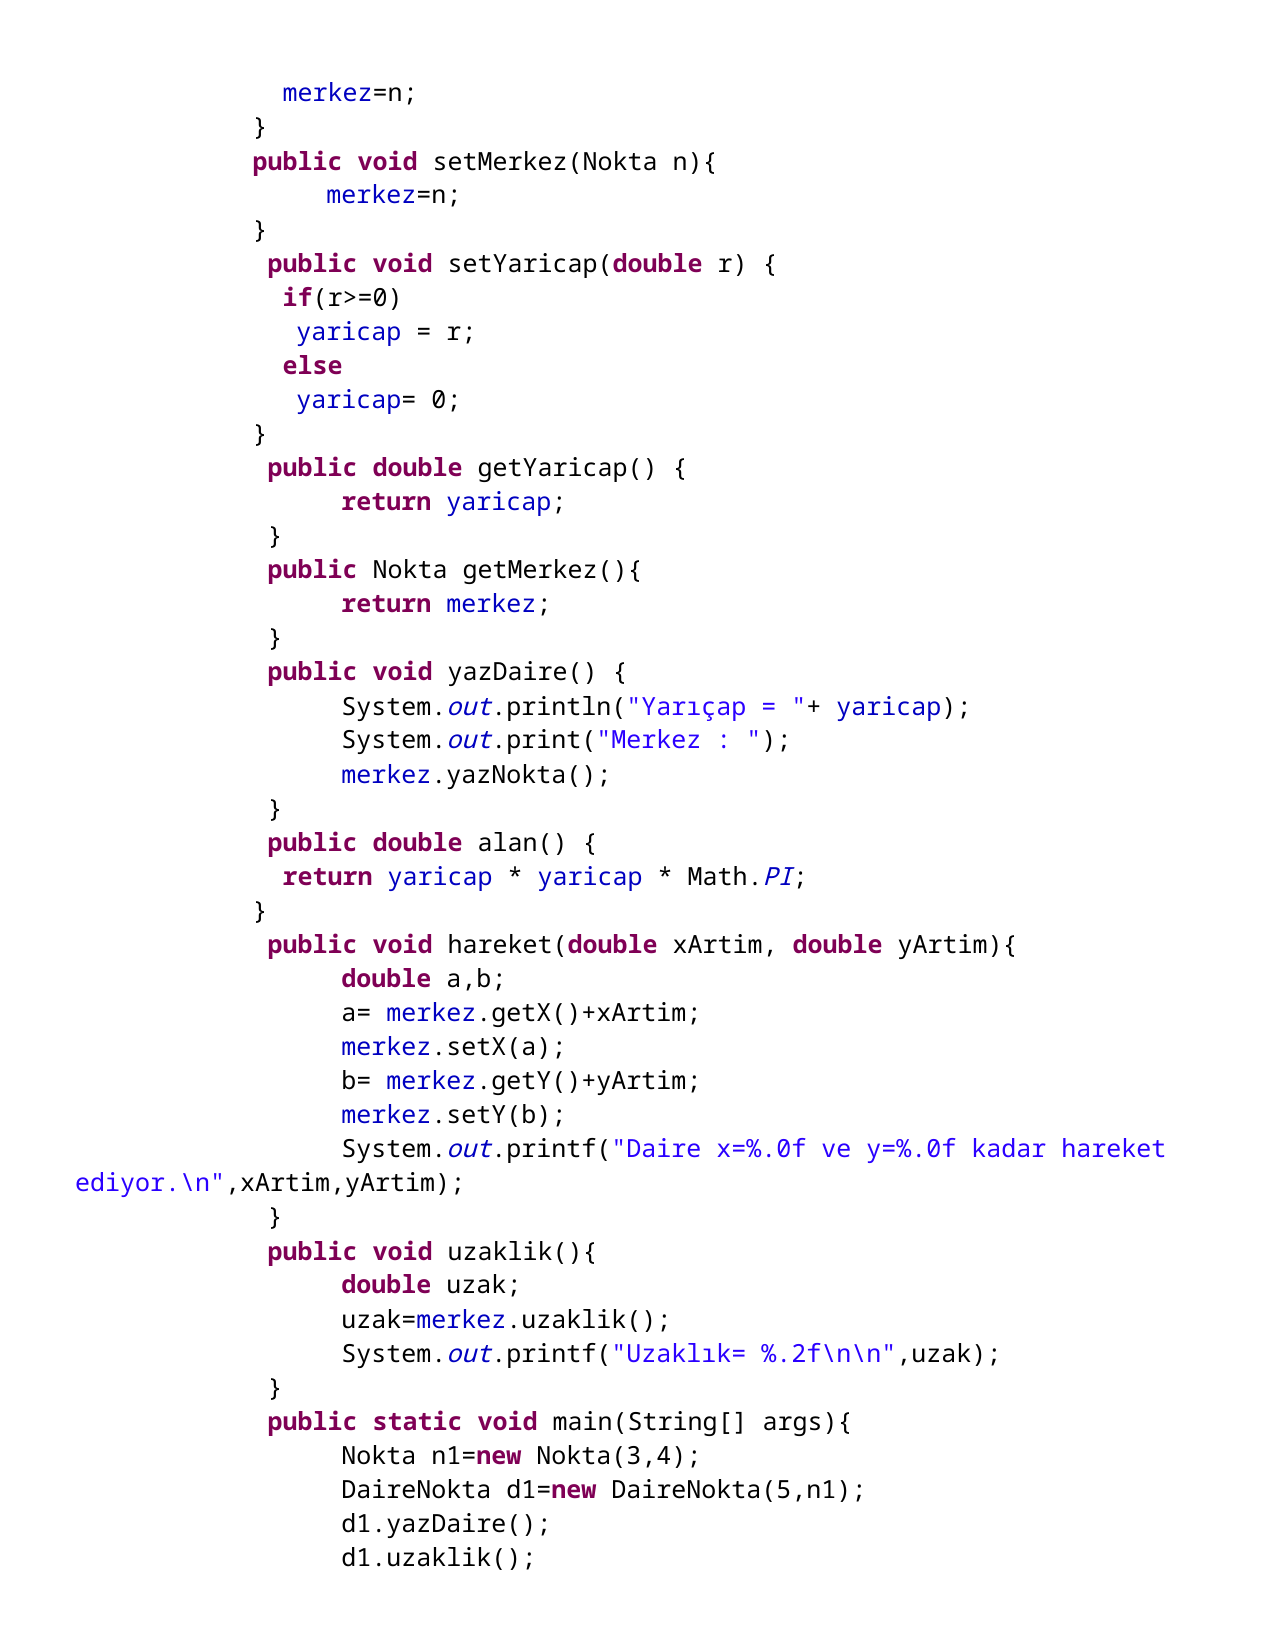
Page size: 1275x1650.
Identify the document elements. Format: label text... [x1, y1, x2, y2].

text d1.yazDaire(); [75, 1506, 1200, 1540]
text System.out.printf("Uzaklık= %.2f\n\n",uzak); [75, 1335, 1200, 1369]
text System.out.printf("Daire x=%.0f ve y=%.0f kadar hareket ediyor.\n",xArtim,yArtim); [75, 1131, 1200, 1199]
text public void uzaklik(){ [75, 1233, 1200, 1267]
text return merkez; [75, 586, 1200, 620]
text uzak=merkez.uzaklik(); [75, 1301, 1200, 1335]
text } [75, 892, 1200, 927]
text } [75, 109, 1200, 143]
text return yaricap * yaricap * Math.PI; [75, 858, 1200, 892]
text } [75, 790, 1200, 824]
text yaricap= 0; [75, 382, 1200, 416]
text public void yazDaire() { [75, 654, 1200, 688]
text public double getYaricap() { [75, 450, 1200, 484]
text } [75, 620, 1200, 654]
text merkez.yazNokta(); [75, 756, 1200, 790]
text if(r>=0) [75, 279, 1200, 313]
text DaireNokta d1=new DaireNokta(5,n1); [75, 1472, 1200, 1506]
text else [75, 347, 1200, 382]
text System.out.println("Yarıçap = "+ yaricap); [75, 688, 1200, 722]
text System.out.print("Merkez : "); [75, 722, 1200, 756]
text yaricap = r; [75, 313, 1200, 347]
text public void hareket(double xArtim, double yArtim){ [75, 927, 1200, 961]
text merkez.setX(a); [75, 1029, 1200, 1063]
text public static void main(String[] args){ [75, 1403, 1200, 1437]
text double uzak; [75, 1267, 1200, 1301]
text public double alan() { [75, 824, 1200, 858]
text return yaricap; [75, 484, 1200, 518]
text merkez=n; [75, 177, 1200, 211]
text } [75, 518, 1200, 552]
text Nokta n1=new Nokta(3,4); [75, 1437, 1200, 1472]
text double a,b; [75, 961, 1200, 995]
text } [75, 1369, 1200, 1403]
text } [75, 211, 1200, 245]
text a= merkez.getX()+xArtim; [75, 995, 1200, 1029]
text merkez.setY(b); [75, 1097, 1200, 1131]
text b= merkez.getY()+yArtim; [75, 1063, 1200, 1097]
text d1.uzaklik(); [75, 1540, 1200, 1574]
text public void setMerkez(Nokta n){ [75, 143, 1200, 177]
text } [75, 1199, 1200, 1233]
text public void setYaricap(double r) { [75, 245, 1200, 279]
text merkez=n; [75, 75, 1200, 109]
text } [75, 416, 1200, 450]
text public Nokta getMerkez(){ [75, 552, 1200, 586]
